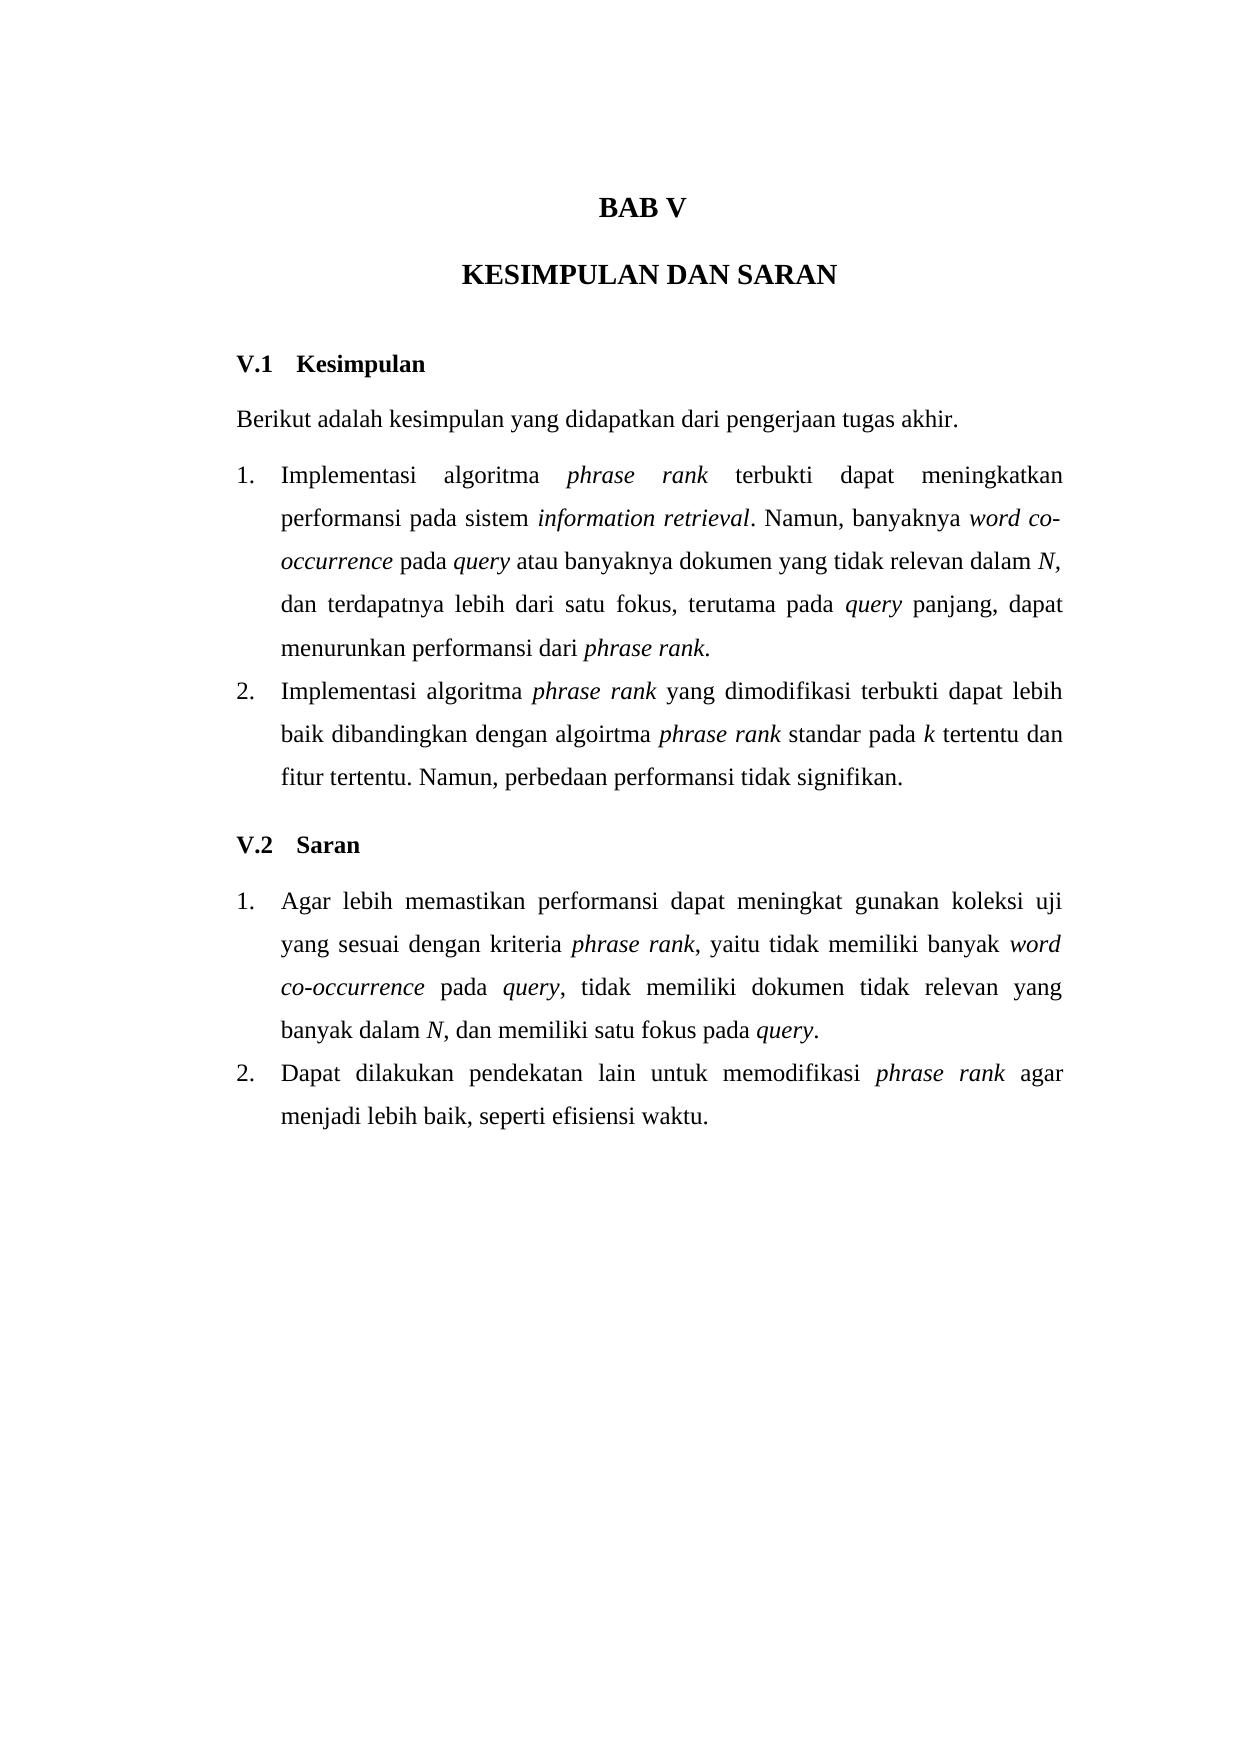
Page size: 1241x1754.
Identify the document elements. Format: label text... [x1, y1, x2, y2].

list Agar lebih memastikan performansi dapat meningkat gunakan koleksi uji yang sesuai dengan kriteria phrase rank, yaitu tidak memiliki banyak word co-occurrence pada query, tidak memiliki dokumen tidak relevan yang banyak dalam N, dan memiliki satu fokus pada query. [236, 886, 1063, 1044]
list Dapat dilakukan pendekatan lain untuk memodifikasi phrase rank agar menjadi lebih baik, seperti efisiensi waktu. [236, 1058, 1063, 1130]
list Implementasi algoritma phrase rank terbukti dapat meningkatkan performansi pada sistem information retrieval. Namun, banyaknya word co-occurrence pada query atau banyaknya dokumen yang tidak relevan dalam N, dan terdapatnya lebih dari satu fokus, terutama pada query panjang, dapat menurunkan performansi dari phrase rank. [236, 460, 1063, 661]
subtitle Kesimpulan [236, 349, 1063, 378]
list Implementasi algoritma phrase rank yang dimodifikasi terbukti dapat lebih baik dibandingkan dengan algoirtma phrase rank standar pada k tertentu dan fitur tertentu. Namun, perbedaan performansi tidak signifikan. [236, 676, 1063, 791]
text Berikut adalah kesimpulan yang didapatkan dari pengerjaan tugas akhir. [236, 404, 1063, 433]
subtitle KESIMPULAN DAN SARAN [236, 190, 1063, 290]
subtitle Saran [236, 830, 1063, 859]
